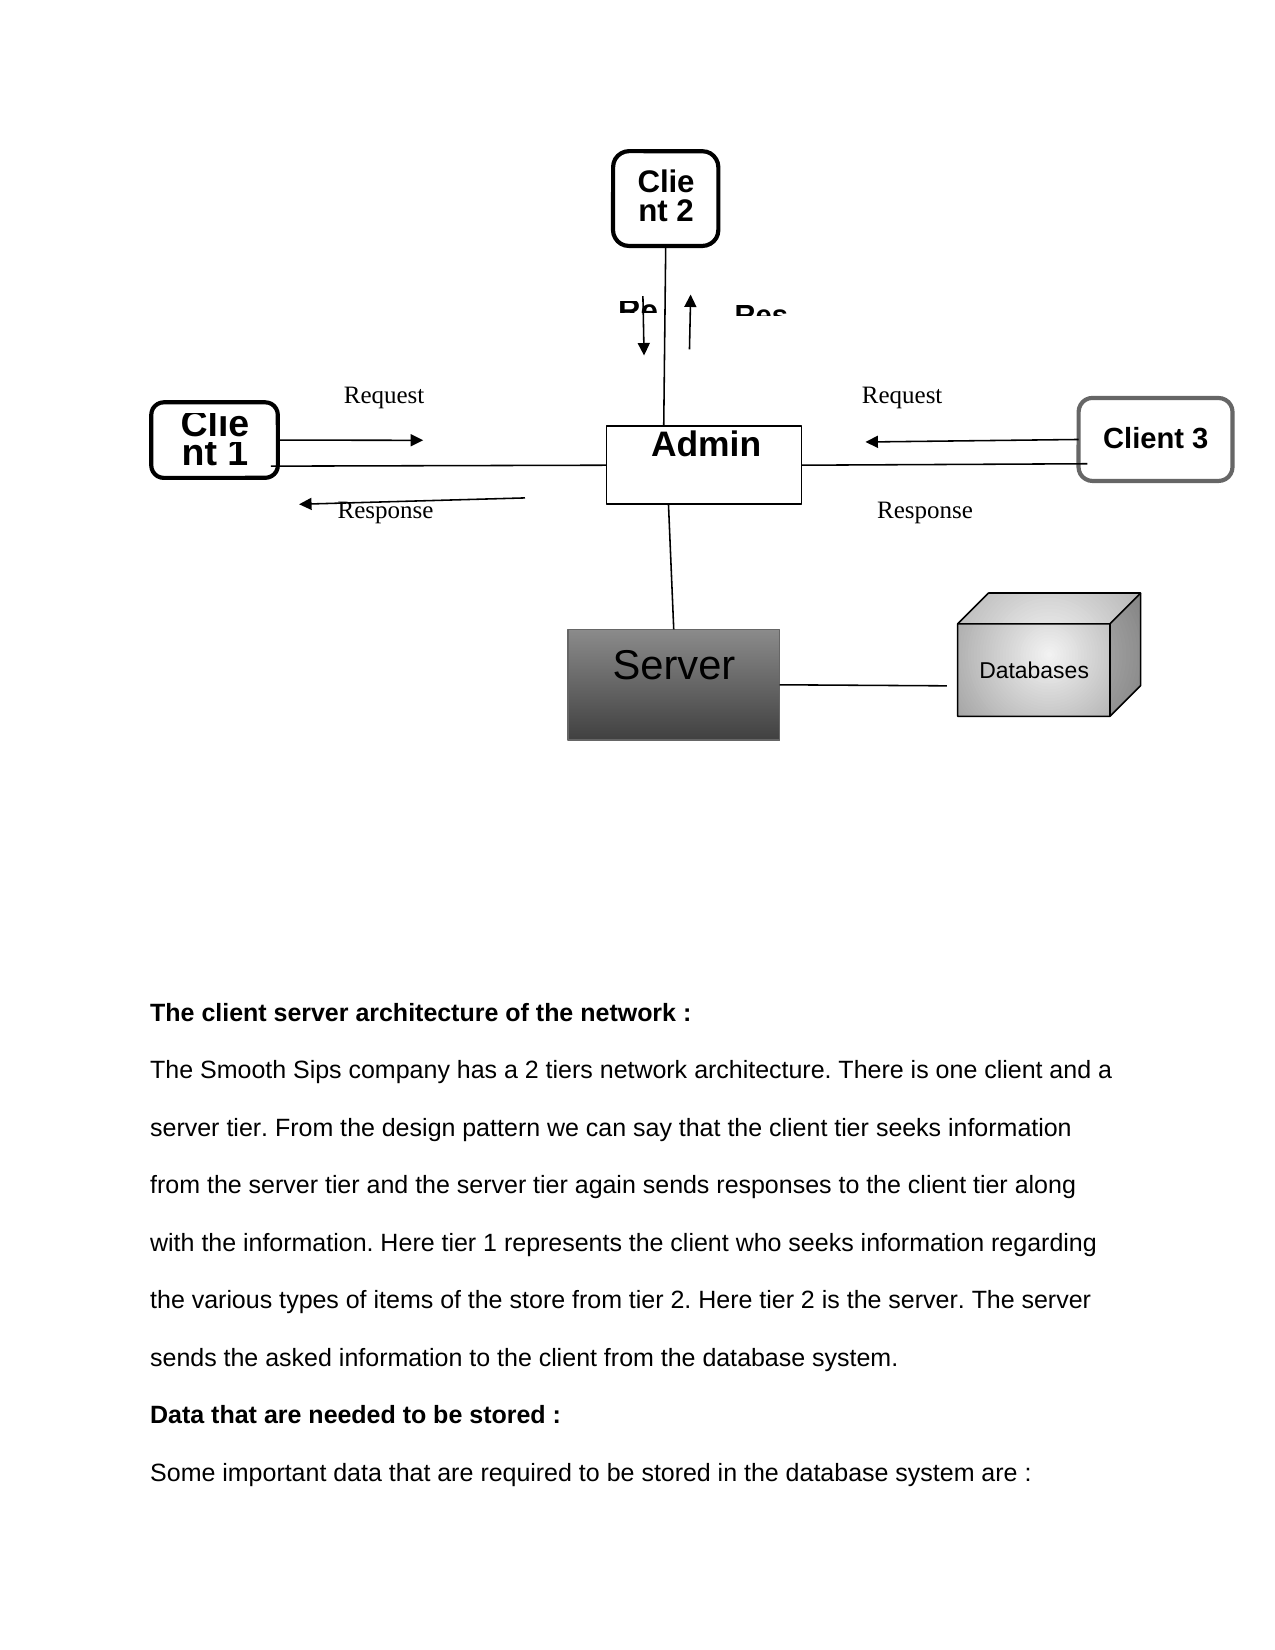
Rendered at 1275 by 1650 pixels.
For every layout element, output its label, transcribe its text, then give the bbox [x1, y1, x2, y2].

text Some important data that are required to be stored in the database system are : [150, 1458, 1125, 1486]
text Response Response [150, 495, 668, 524]
text Request Request [150, 380, 663, 409]
text The Smooth Sips company has a 2 tiers network architecture. There is one client and a server tier. From the design pattern we can say that the client tier seeks information from the server tier and the server tier again sends responses to the client tier along with the information. Here tier 1 represents the client who seeks information regarding the various types of items of the store from tier 2. Here tier 2 is the server. The server sends the asked information to the client from the database system. [150, 1055, 1125, 1371]
text The client server architecture of the network : [150, 998, 1125, 1026]
text Data that are needed to be stored : [150, 1400, 1125, 1429]
text Request Request [665, 380, 1125, 409]
text Response Response [670, 495, 1125, 524]
